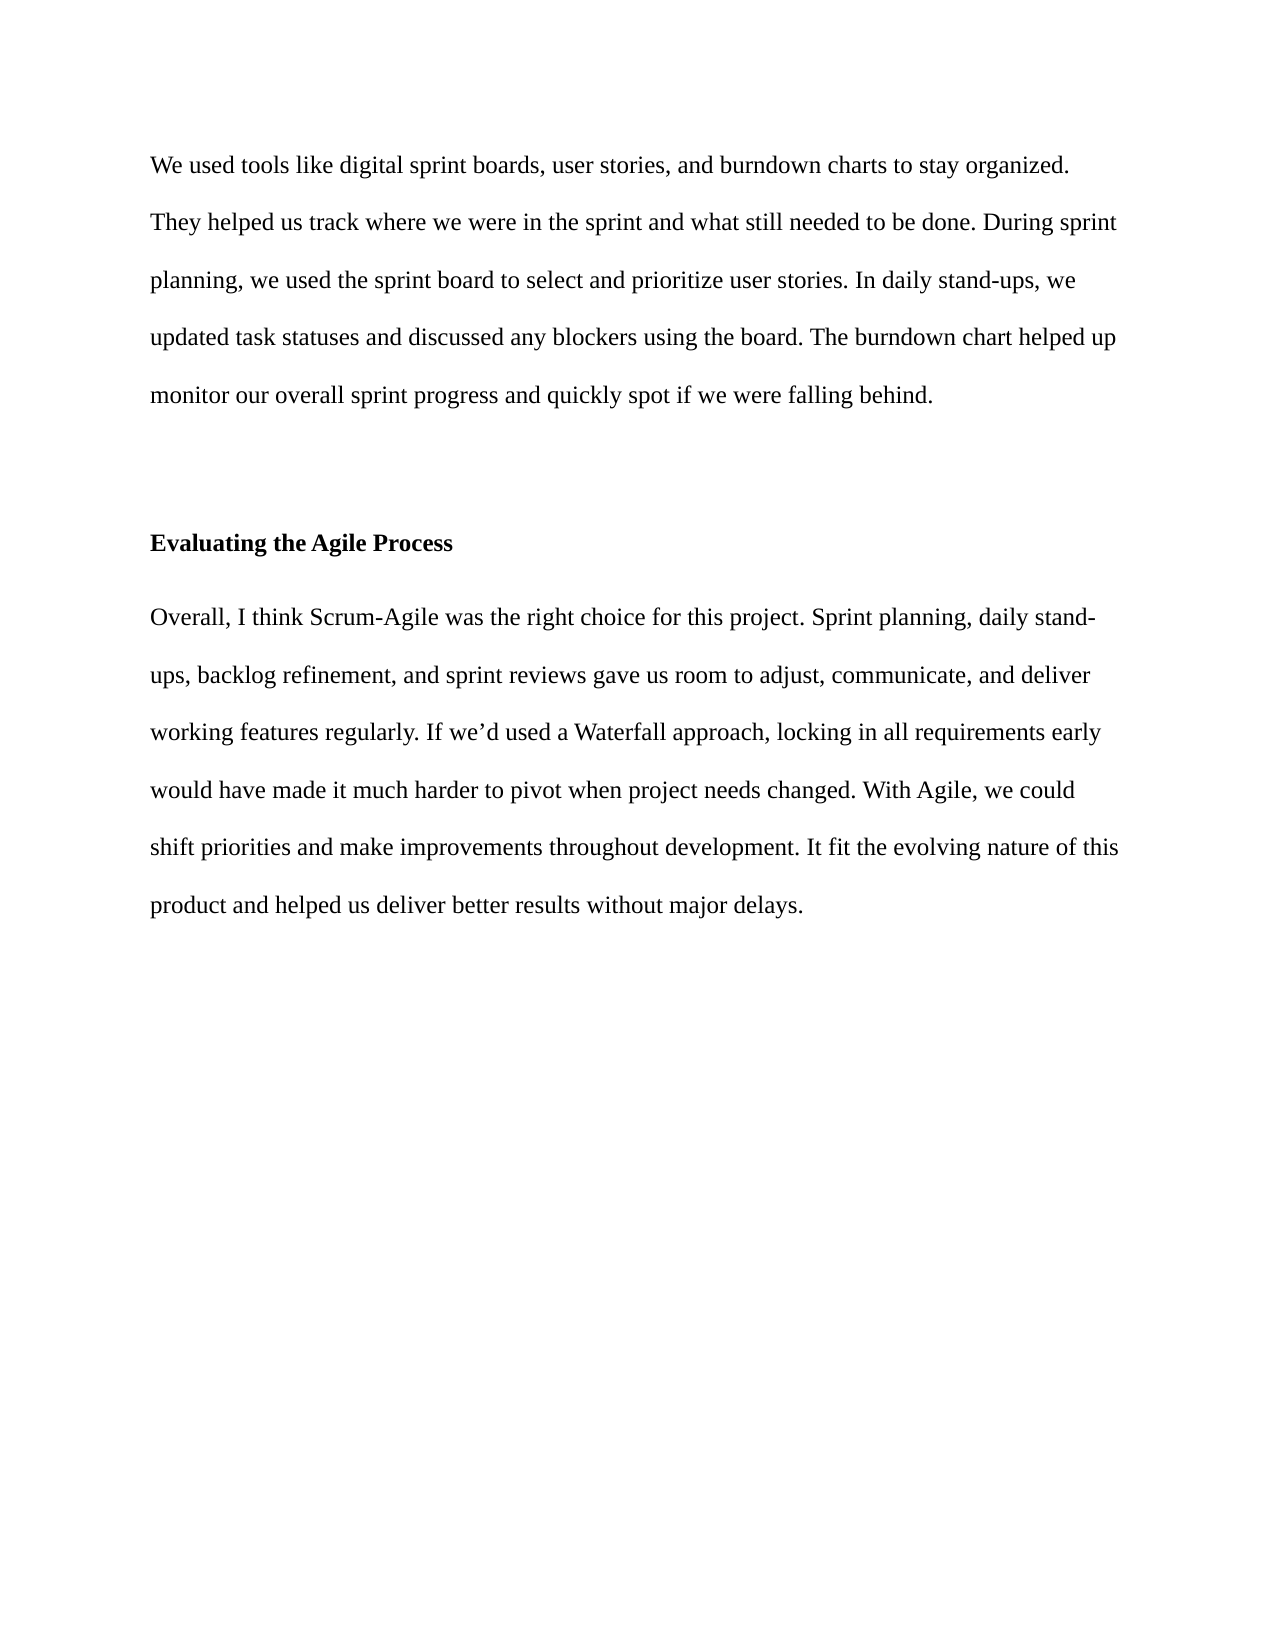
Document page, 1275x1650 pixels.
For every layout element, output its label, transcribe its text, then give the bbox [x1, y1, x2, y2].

text Evaluating the Agile Process [150, 528, 1125, 557]
text We used tools like digital sprint boards, user stories, and burndown charts to stay organized. They helped us track where we were in the sprint and what still needed to be done. During sprint planning, we used the sprint board to select and prioritize user stories. In daily stand-ups, we updated task statuses and discussed any blockers using the board. The burndown chart helped up monitor our overall sprint progress and quickly spot if we were falling behind. [150, 150, 1125, 409]
text Overall, I think Scrum-Agile was the right choice for this project. Sprint planning, daily stand-ups, backlog refinement, and sprint reviews gave us room to adjust, communicate, and deliver working features regularly. If we’d used a Waterfall approach, locking in all requirements early would have made it much harder to pivot when project needs changed. With Agile, we could shift priorities and make improvements throughout development. It fit the evolving nature of this product and helped us deliver better results without major delays. [150, 602, 1125, 919]
